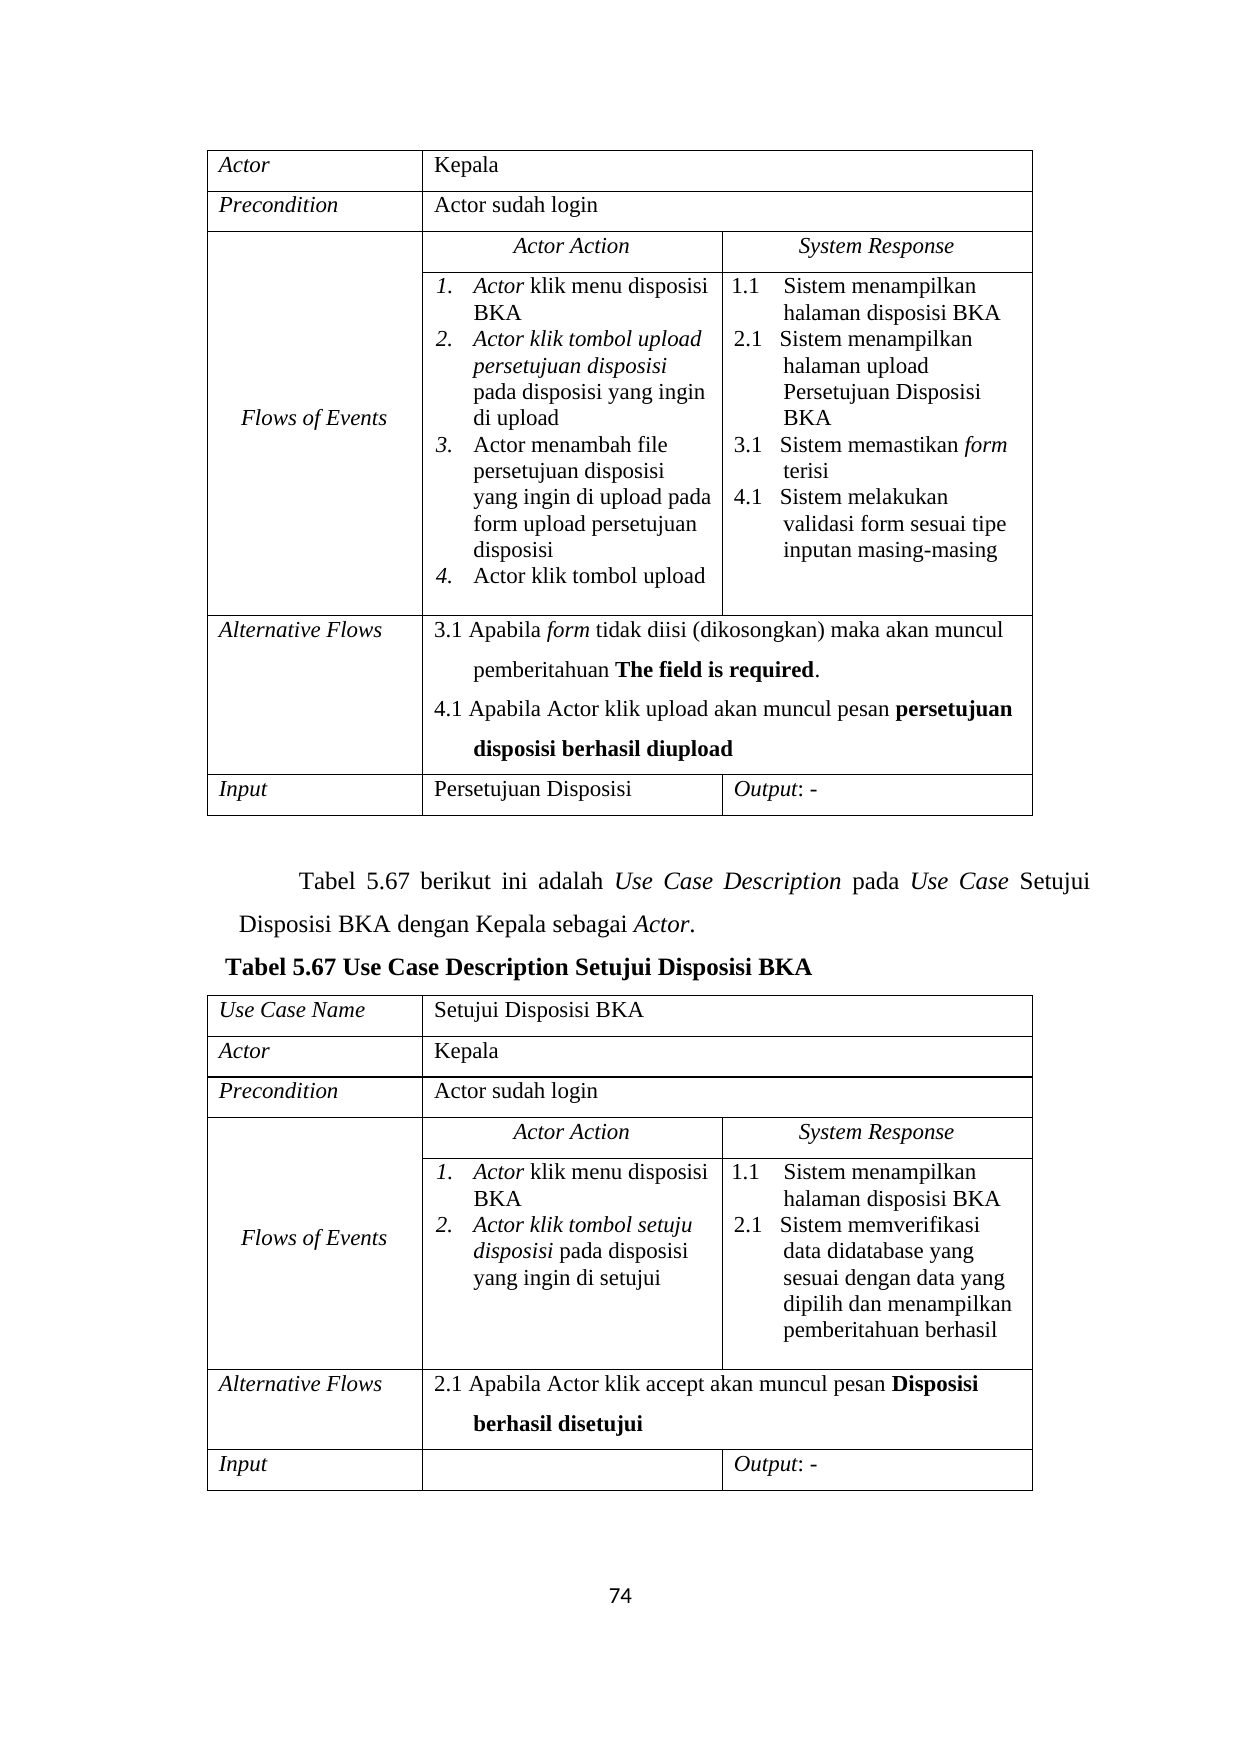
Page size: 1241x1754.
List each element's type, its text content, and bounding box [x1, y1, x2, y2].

table_cell System Response [723, 1118, 1032, 1157]
table_cell Persetujuan Disposisi [423, 775, 722, 815]
table_header Use Case Name [208, 996, 422, 1036]
table_cell Flows of Events [208, 1118, 422, 1369]
table_cell Sistem menampilkan halaman disposisi BKA 2.1 Sistem menampilkan halaman upload Persetujuan Disposisi BKA 3.1 Sistem memastikan form terisi 4.1 Sistem melakukan validasi form sesuai tipe inputan masing-masing [723, 273, 1032, 615]
text Tabel 5.67 berikut ini adalah Use Case Description pada Use Case Setujui Disposisi BKA dengan Kepala sebagai Actor. [239, 866, 1090, 938]
table_cell Output: - [723, 775, 1032, 815]
table_cell 3.1 Apabila form tidak diisi (dikosongkan) maka akan muncul pemberitahuan The field is required. 4.1 Apabila Actor klik upload akan muncul pesan persetujuan disposisi berhasil diupload [423, 616, 1032, 774]
table_cell System Response [723, 232, 1032, 272]
table_cell Alternative Flows [208, 616, 422, 774]
table_header Setujui Disposisi BKA [423, 996, 1032, 1036]
table_cell Input [208, 775, 422, 815]
table_cell Actor Action [423, 1118, 722, 1157]
table_cell Actor sudah login [423, 192, 1032, 231]
table_cell Actor klik menu disposisi BKA Actor klik tombol upload persetujuan disposisi pada disposisi yang ingin di upload Actor menambah file persetujuan disposisi yang ingin di upload pada form upload persetujuan disposisi Actor klik tombol upload [423, 273, 722, 615]
table_cell Flows of Events [208, 232, 422, 615]
text Tabel 5.67 Use Case Description Setujui Disposisi BKA [225, 952, 1090, 981]
table_cell Output: - [723, 1450, 1032, 1490]
table_cell Actor [208, 151, 422, 191]
table_cell Actor Action [423, 232, 722, 272]
table_cell Precondition [208, 192, 422, 231]
table_cell [423, 1450, 722, 1490]
table_cell Alternative Flows [208, 1370, 422, 1449]
table_cell 2.1 Apabila Actor klik accept akan muncul pesan Disposisi berhasil disetujui [423, 1370, 1032, 1449]
table_cell Precondition [208, 1078, 422, 1117]
table_cell Kepala [423, 151, 1032, 191]
table_cell Input [208, 1450, 422, 1490]
table_cell Actor [208, 1037, 422, 1076]
table_cell Kepala [423, 1037, 1032, 1076]
table_cell Actor klik menu disposisi BKA Actor klik tombol setuju disposisi pada disposisi yang ingin di setujui [423, 1159, 722, 1369]
table_cell Actor sudah login [423, 1078, 1032, 1117]
